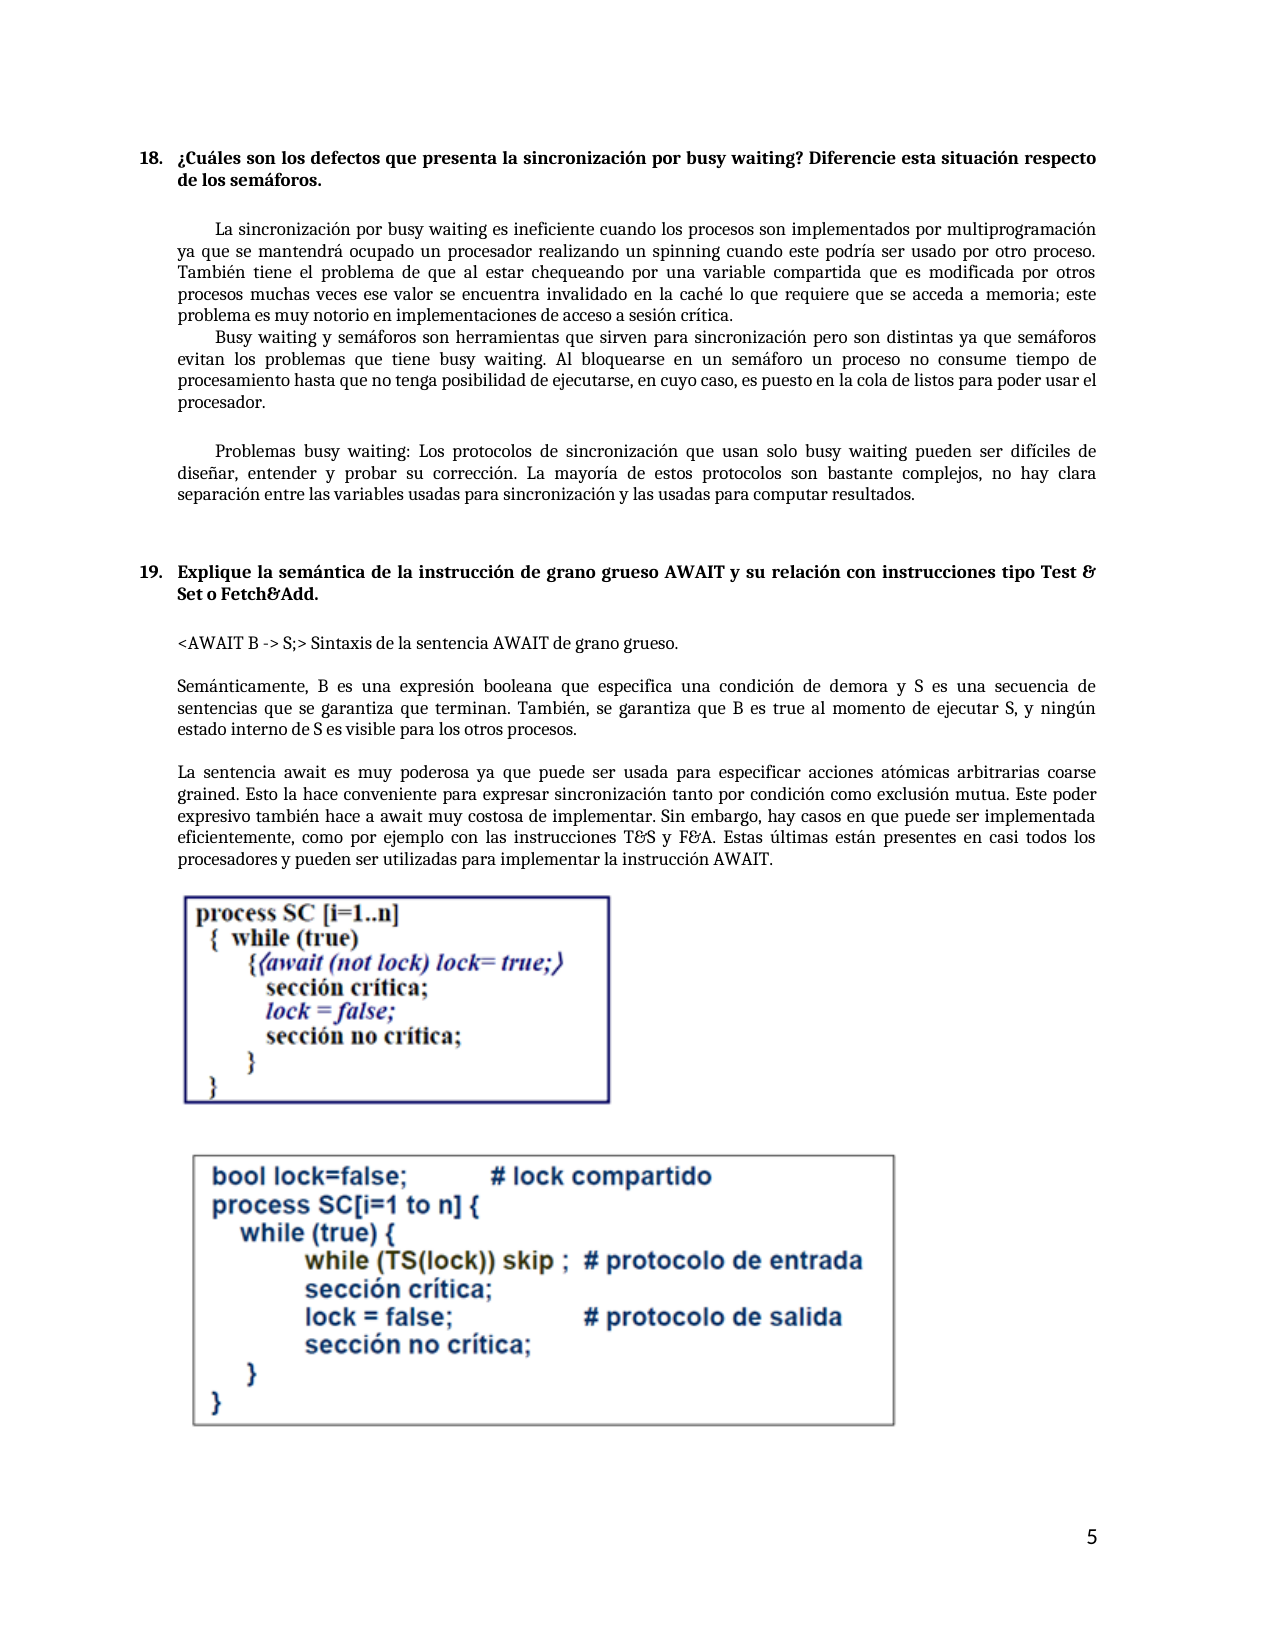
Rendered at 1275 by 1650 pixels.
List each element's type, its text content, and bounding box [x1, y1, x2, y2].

text Semánticamente, B es una expresión booleana que especifica una condición de demora y S es una secuencia de sentencias que se garantiza que terminan. También, se garantiza que B es true al momento de ejecutar S, y ningún estado interno de S es visible para los otros procesos. [177, 676, 1098, 741]
text Problemas busy waiting: Los protocolos de sincronización que usan solo busy waiting pueden ser difíciles de diseñar, entender y probar su corrección. La mayoría de estos protocolos son bastante complejos, no hay clara separación entre las variables usadas para sincronización y las usadas para computar resultados. [177, 441, 1098, 506]
text La sentencia await es muy poderosa ya que puede ser usada para especificar acciones atómicas arbitrarias coarse grained. Esto la hace conveniente para expresar sincronización tanto por condición como exclusión mutua. Este poder expresivo también hace a await muy costosa de implementar. Sin embargo, hay casos en que puede ser implementada eficientemente, como por ejemplo con las instrucciones T&S y F&A. Estas últimas están presentes en casi todos los procesadores y pueden ser utilizadas para implementar la instrucción AWAIT. [177, 762, 1098, 870]
list Explique la semántica de la instrucción de grano grueso AWAIT y su relación con instrucciones tipo Test & Set o Fetch&Add. [140, 562, 1098, 605]
text La sincronización por busy waiting es ineficiente cuando los procesos son implementados por multiprogramación ya que se mantendrá ocupado un procesador realizando un spinning cuando este podría ser usado por otro proceso. También tiene el problema de que al estar chequeando por una variable compartida que es modificada por otros procesos muchas veces ese valor se encuentra invalidado en la caché lo que requiere que se acceda a memoria; este problema es muy notorio en implementaciones de acceso a sesión crítica. [177, 219, 1098, 327]
text <AWAIT B -> S;> Sintaxis de la sentencia AWAIT de grano grueso. [177, 633, 1098, 654]
text Busy waiting y semáforos son herramientas que sirven para sincronización pero son distintas ya que semáforos evitan los problemas que tiene busy waiting. Al bloquearse en un semáforo un proceso no consume tiempo de procesamiento hasta que no tenga posibilidad de ejecutarse, en cuyo caso, es puesto en la cola de listos para poder usar el procesador. [177, 327, 1098, 413]
picture [177, 891, 618, 1114]
list ¿Cuáles son los defectos que presenta la sincronización por busy waiting? Diferencie esta situación respecto de los semáforos. [140, 148, 1098, 191]
picture [177, 1141, 907, 1436]
